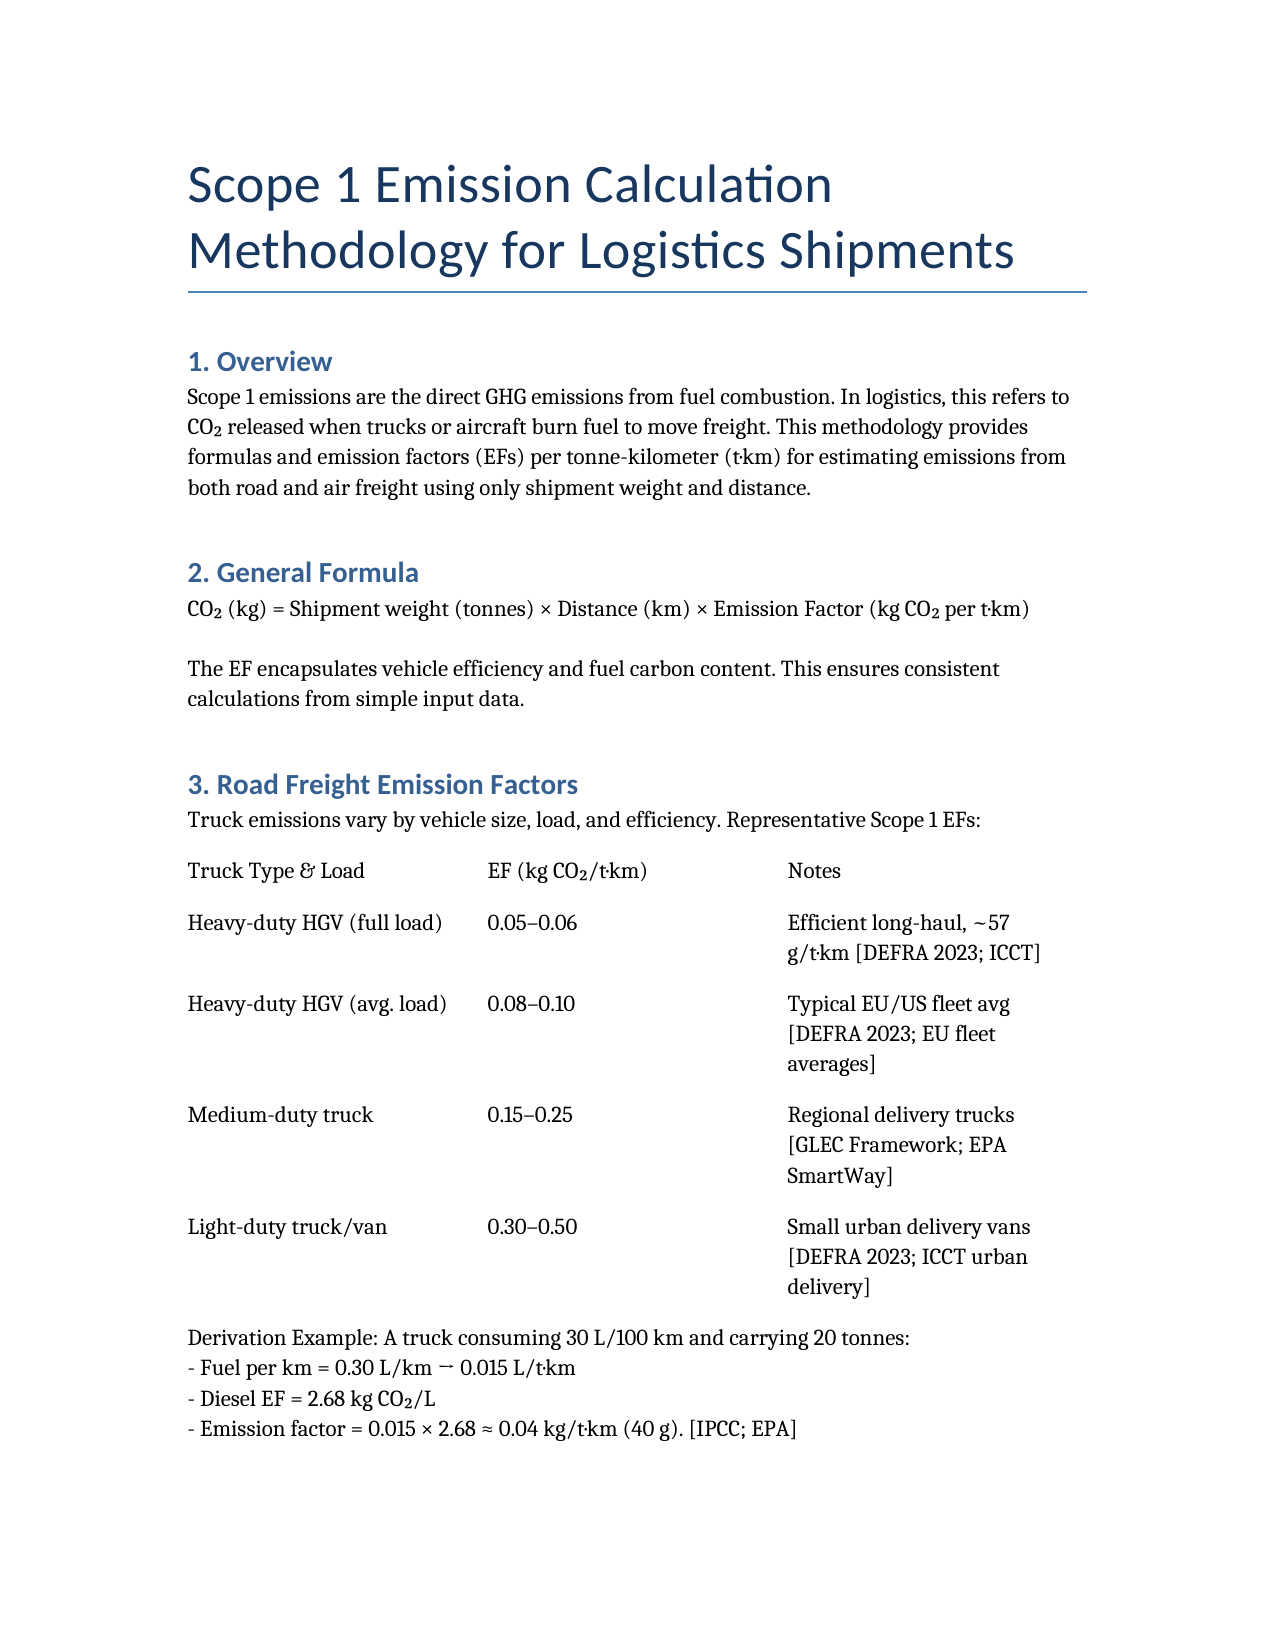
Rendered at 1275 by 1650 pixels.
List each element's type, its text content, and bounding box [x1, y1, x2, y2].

table_cell 0.08–0.10 [476, 991, 776, 1102]
table_header EF (kg CO₂/t·km) [476, 858, 776, 909]
table_cell 0.05–0.06 [476, 909, 776, 991]
text Truck emissions vary by vehicle size, load, and efficiency. Representative Scope 1 EFs: [187, 807, 1087, 833]
title Scope 1 Emission Calculation Methodology for Logistics Shipments [187, 150, 1087, 293]
table_cell Efficient long-haul, ~57 g/t·km [DEFRA 2023; ICCT] [776, 909, 1076, 991]
table_cell Medium-duty truck [176, 1102, 476, 1213]
text CO₂ (kg) = Shipment weight (tonnes) × Distance (km) × Emission Factor (kg CO₂ per t·km) The EF encapsulates vehicle efficiency and fuel carbon content. This ensures consistent calculations from simple input data. [187, 595, 1087, 712]
table_header Truck Type & Load [176, 858, 476, 909]
table_cell Light-duty truck/van [176, 1214, 476, 1325]
subtitle 3. Road Freight Emission Factors [187, 766, 1087, 802]
table_cell Small urban delivery vans [DEFRA 2023; ICCT urban delivery] [776, 1214, 1076, 1325]
table_cell Heavy-duty HGV (full load) [176, 909, 476, 991]
table_cell 0.15–0.25 [476, 1102, 776, 1213]
text Scope 1 emissions are the direct GHG emissions from fuel combustion. In logistics, this refers to CO₂ released when trucks or aircraft burn fuel to move freight. This methodology provides formulas and emission factors (EFs) per tonne-kilometer (t·km) for estimating emissions from both road and air freight using only shipment weight and distance. [187, 384, 1087, 501]
table_header Notes [776, 858, 1076, 909]
table_cell Heavy-duty HGV (avg. load) [176, 991, 476, 1102]
subtitle 2. General Formula [187, 554, 1087, 590]
table_cell Typical EU/US fleet avg [DEFRA 2023; EU fleet averages] [776, 991, 1076, 1102]
subtitle 1. Overview [187, 343, 1087, 378]
table_cell 0.30–0.50 [476, 1214, 776, 1325]
table_cell Regional delivery trucks [GLEC Framework; EPA SmartWay] [776, 1102, 1076, 1213]
text Derivation Example: A truck consuming 30 L/100 km and carrying 20 tonnes: - Fuel per km = 0.30 L/km → 0.015 L/t·km - Diesel EF = 2.68 kg CO₂/L - Emission factor = 0.015 × 2.68 ≈ 0.04 kg/t·km (40 g). [IPCC; EPA] [187, 1325, 1087, 1442]
